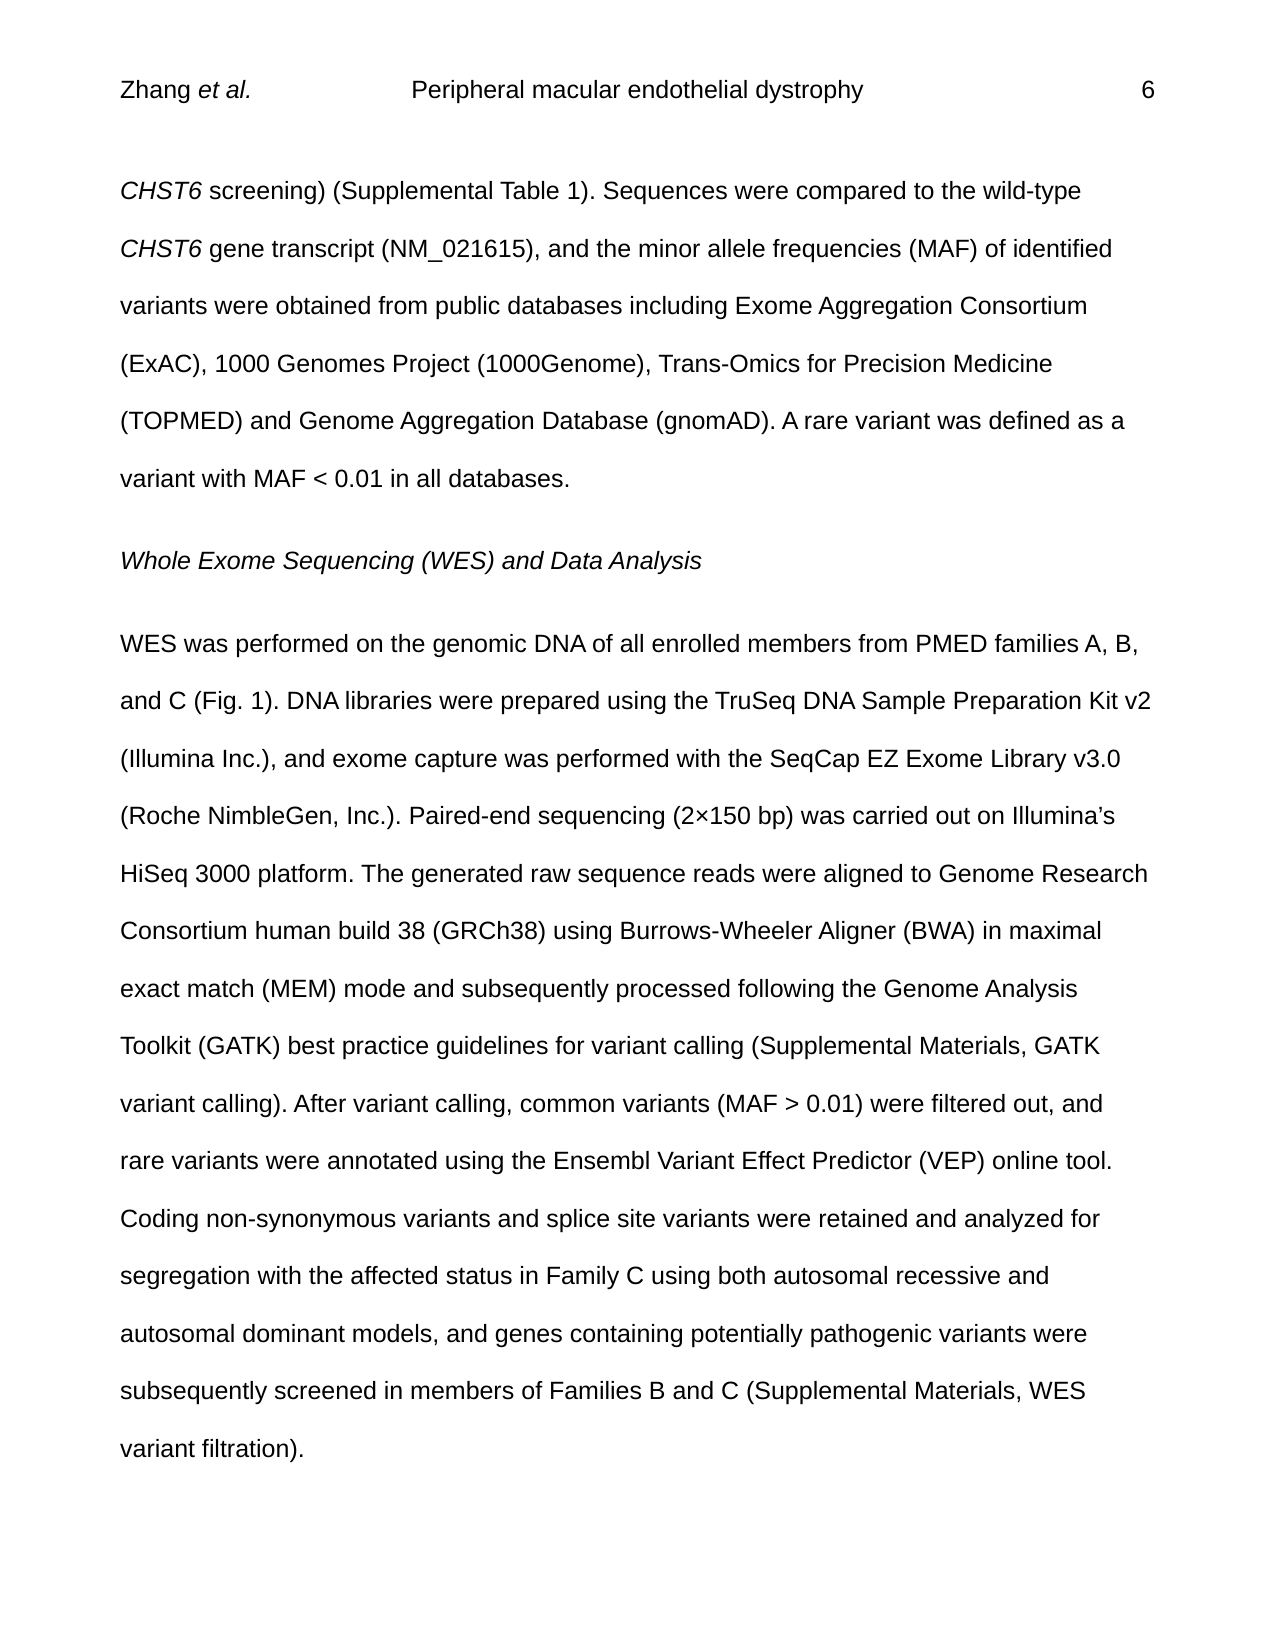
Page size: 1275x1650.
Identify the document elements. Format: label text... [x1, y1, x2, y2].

text Whole Exome Sequencing (WES) and Data Analysis [120, 546, 1155, 575]
text WES was performed on the genomic DNA of all enrolled members from PMED families A, B, and C (Fig. 1). DNA libraries were prepared using the TruSeq DNA Sample Preparation Kit v2 (Illumina Inc.), and exome capture was performed with the SeqCap EZ Exome Library v3.0 (Roche NimbleGen, Inc.). Paired-end sequencing (2×150 bp) was carried out on Illumina’s HiSeq 3000 platform. The generated raw sequence reads were aligned to Genome Research Consortium human build 38 (GRCh38) using Burrows-Wheeler Aligner (BWA) in maximal exact match (MEM) mode and subsequently processed following the Genome Analysis Toolkit (GATK) best practice guidelines for variant calling (Supplemental Materials, GATK variant calling). After variant calling, common variants (MAF > 0.01) were filtered out, and rare variants were annotated using the Ensembl Variant Effect Predictor (VEP) online tool. Coding non-synonymous variants and splice site variants were retained and analyzed for segregation with the affected status in Family C using both autosomal recessive and autosomal dominant models, and genes containing potentially pathogenic variants were subsequently screened in members of Families B and C (Supplemental Materials, WES variant filtration). [120, 629, 1155, 1462]
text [120, 176, 1155, 492]
